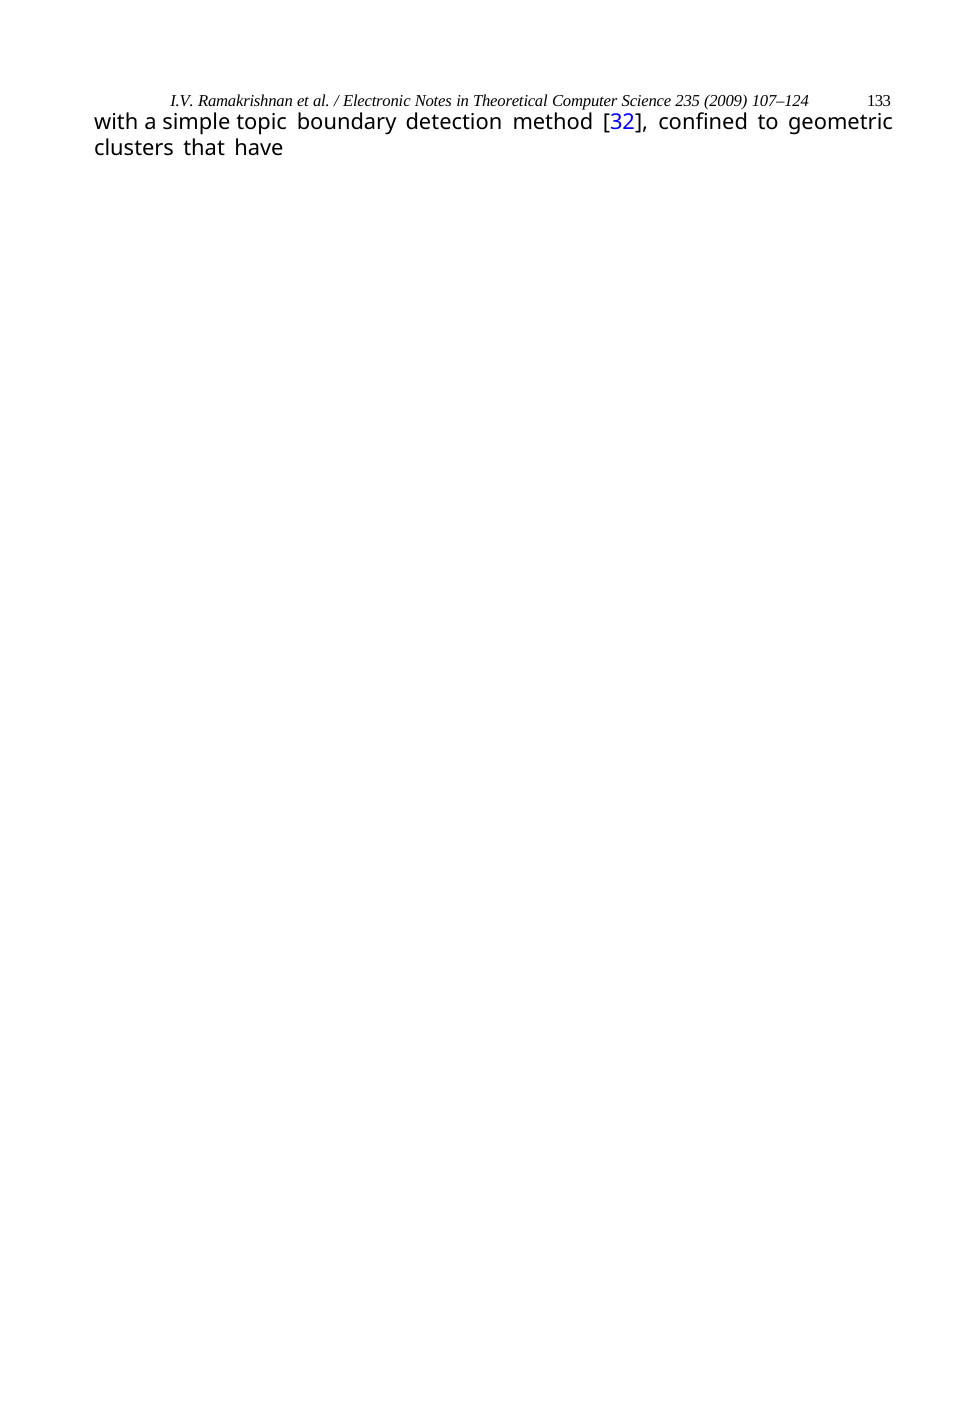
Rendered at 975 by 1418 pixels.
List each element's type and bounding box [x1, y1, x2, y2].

text [94, 108, 893, 162]
